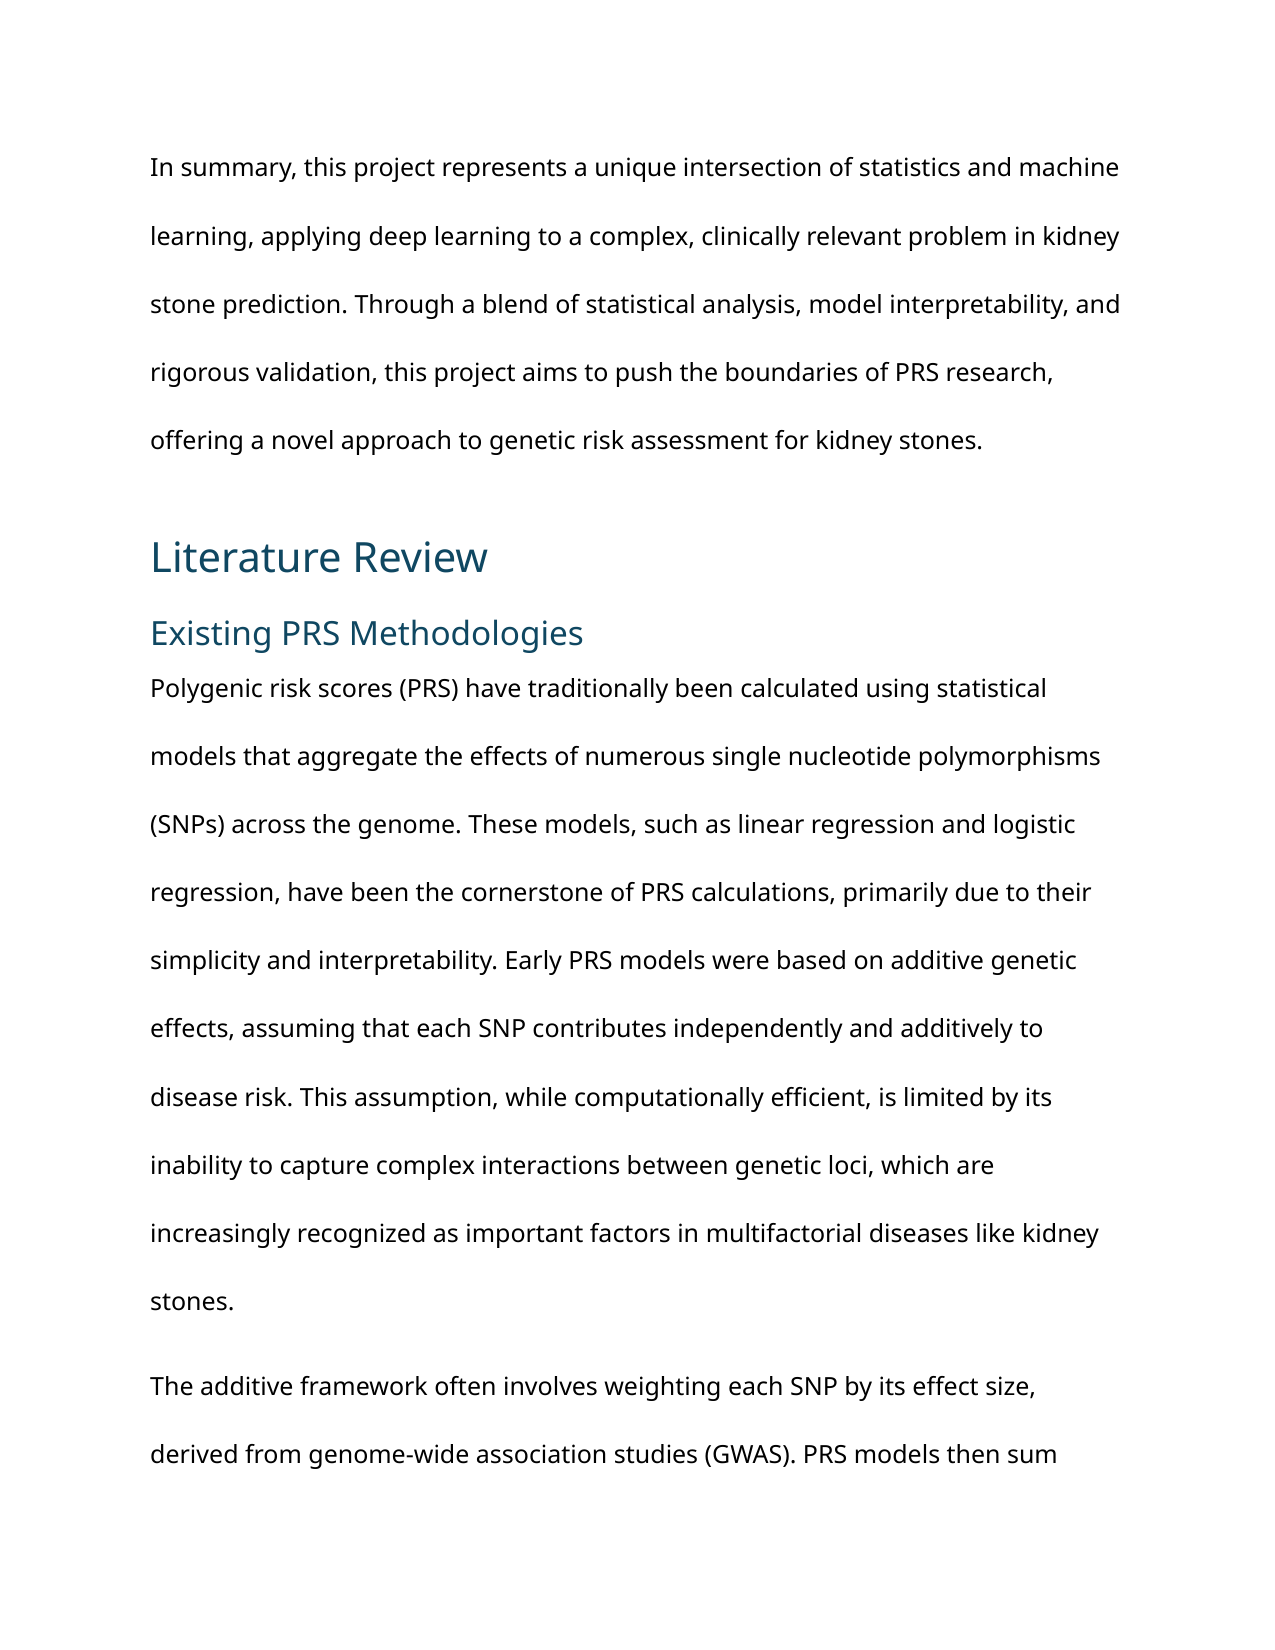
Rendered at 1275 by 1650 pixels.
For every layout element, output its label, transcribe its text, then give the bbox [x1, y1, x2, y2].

text In summary, this project represents a unique intersection of statistics and machine learning, applying deep learning to a complex, clinically relevant problem in kidney stone prediction. Through a blend of statistical analysis, model interpretability, and rigorous validation, this project aims to push the boundaries of PRS research, offering a novel approach to genetic risk assessment for kidney stones. [150, 150, 1125, 457]
subtitle Literature Review [150, 528, 1125, 585]
text Polygenic risk scores (PRS) have traditionally been calculated using statistical models that aggregate the effects of numerous single nucleotide polymorphisms (SNPs) across the genome. These models, such as linear regression and logistic regression, have been the cornerstone of PRS calculations, primarily due to their simplicity and interpretability. Early PRS models were based on additive genetic effects, assuming that each SNP contributes independently and additively to disease risk. This assumption, while computationally efficient, is limited by its inability to capture complex interactions between genetic loci, which are increasingly recognized as important factors in multifactorial diseases like kidney stones. [150, 671, 1125, 1318]
subtitle Existing PRS Methodologies [150, 610, 1125, 655]
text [150, 1368, 1125, 1471]
